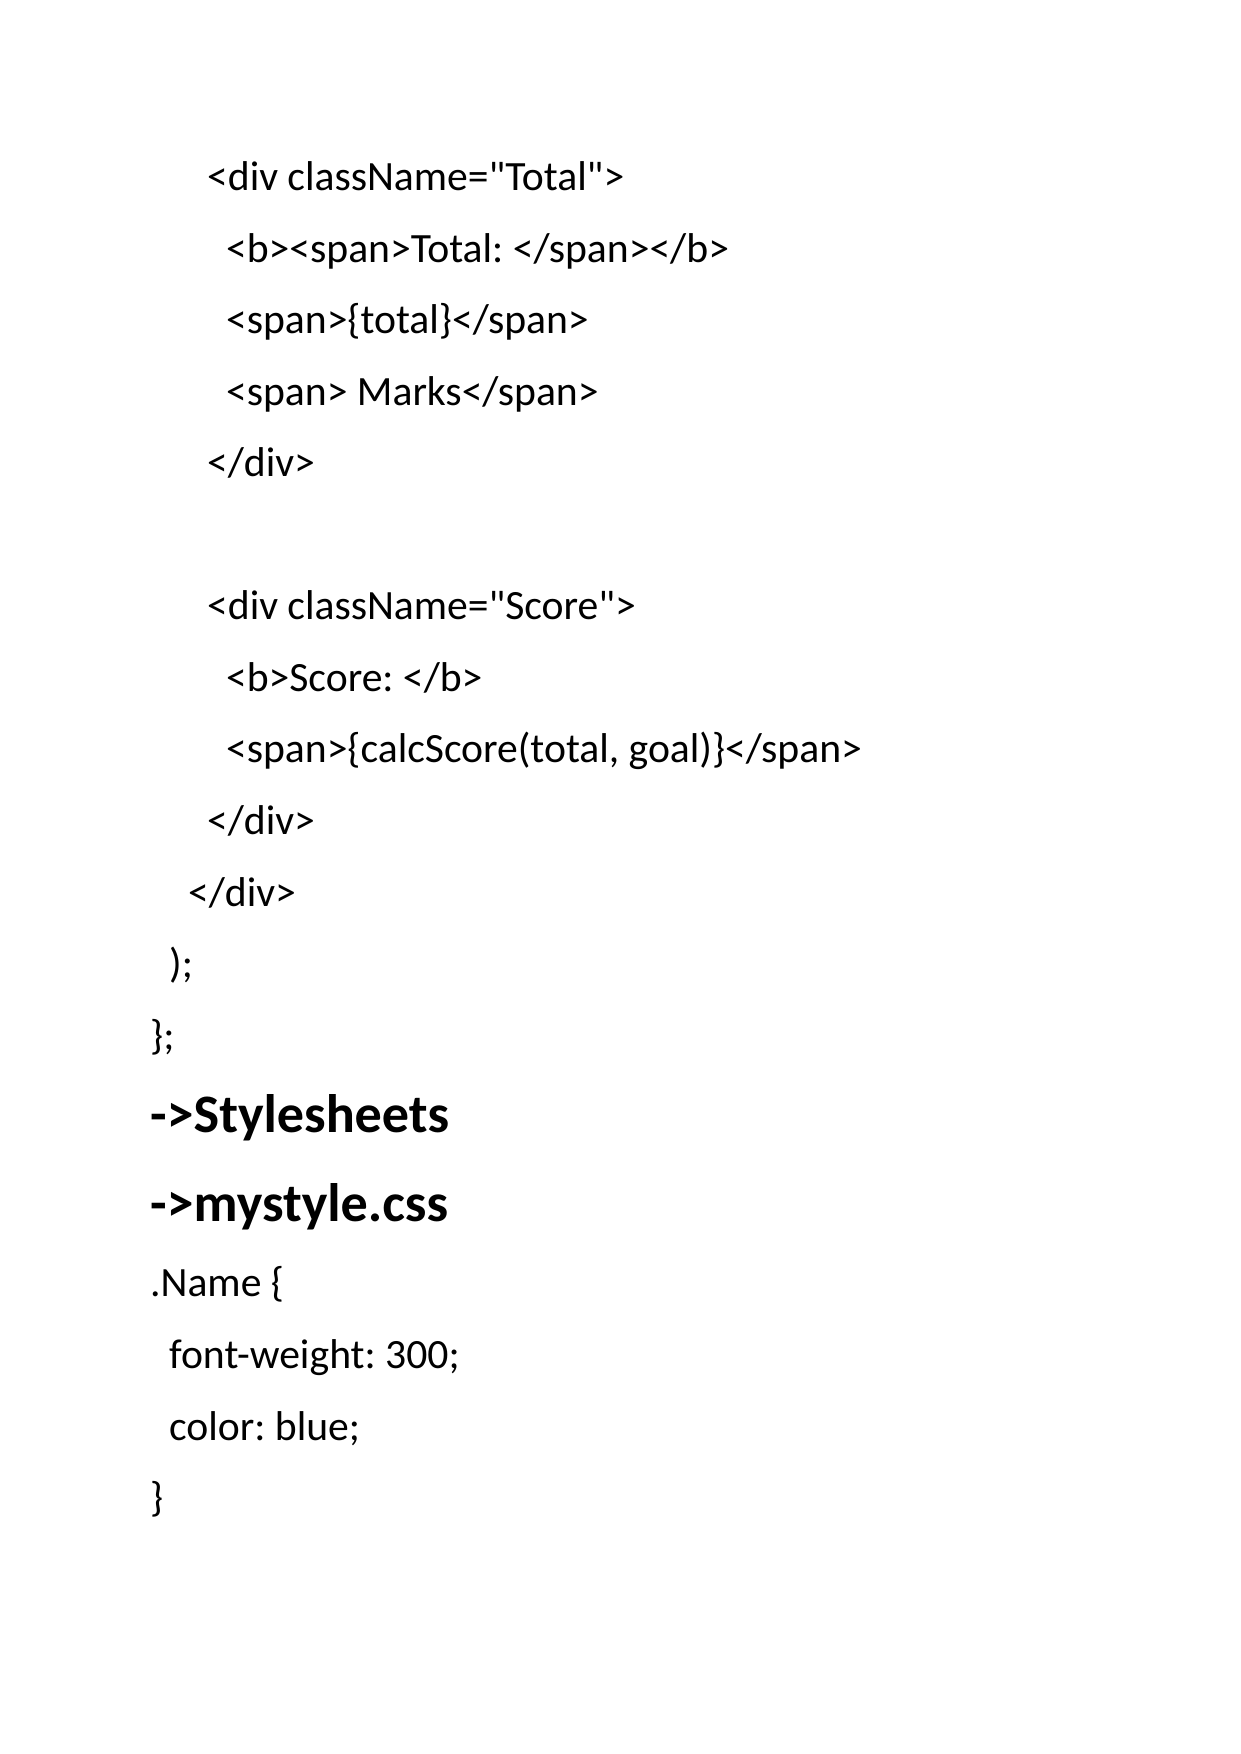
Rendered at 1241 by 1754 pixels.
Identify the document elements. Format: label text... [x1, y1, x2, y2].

text </div> [150, 866, 1090, 916]
text }; [150, 1009, 1090, 1059]
text color: blue; [150, 1399, 1090, 1450]
text <span>{total}</span> [150, 293, 1090, 344]
text <span> Marks</span> [150, 365, 1090, 416]
text ->Stylesheets [150, 1080, 1090, 1146]
text font-weight: 300; [150, 1328, 1090, 1379]
text ->mystyle.css [150, 1168, 1090, 1234]
text </div> [150, 794, 1090, 845]
text <span>{calcScore(total, goal)}</span> [150, 722, 1090, 773]
text <b>Score: </b> [150, 651, 1090, 702]
text <div className="Total"> [150, 150, 1090, 201]
text } [150, 1471, 1090, 1522]
text .Name { [150, 1256, 1090, 1307]
text </div> [150, 436, 1090, 487]
text <div className="Score"> [150, 579, 1090, 630]
text <b><span>Total: </span></b> [150, 222, 1090, 272]
text ); [150, 937, 1090, 988]
